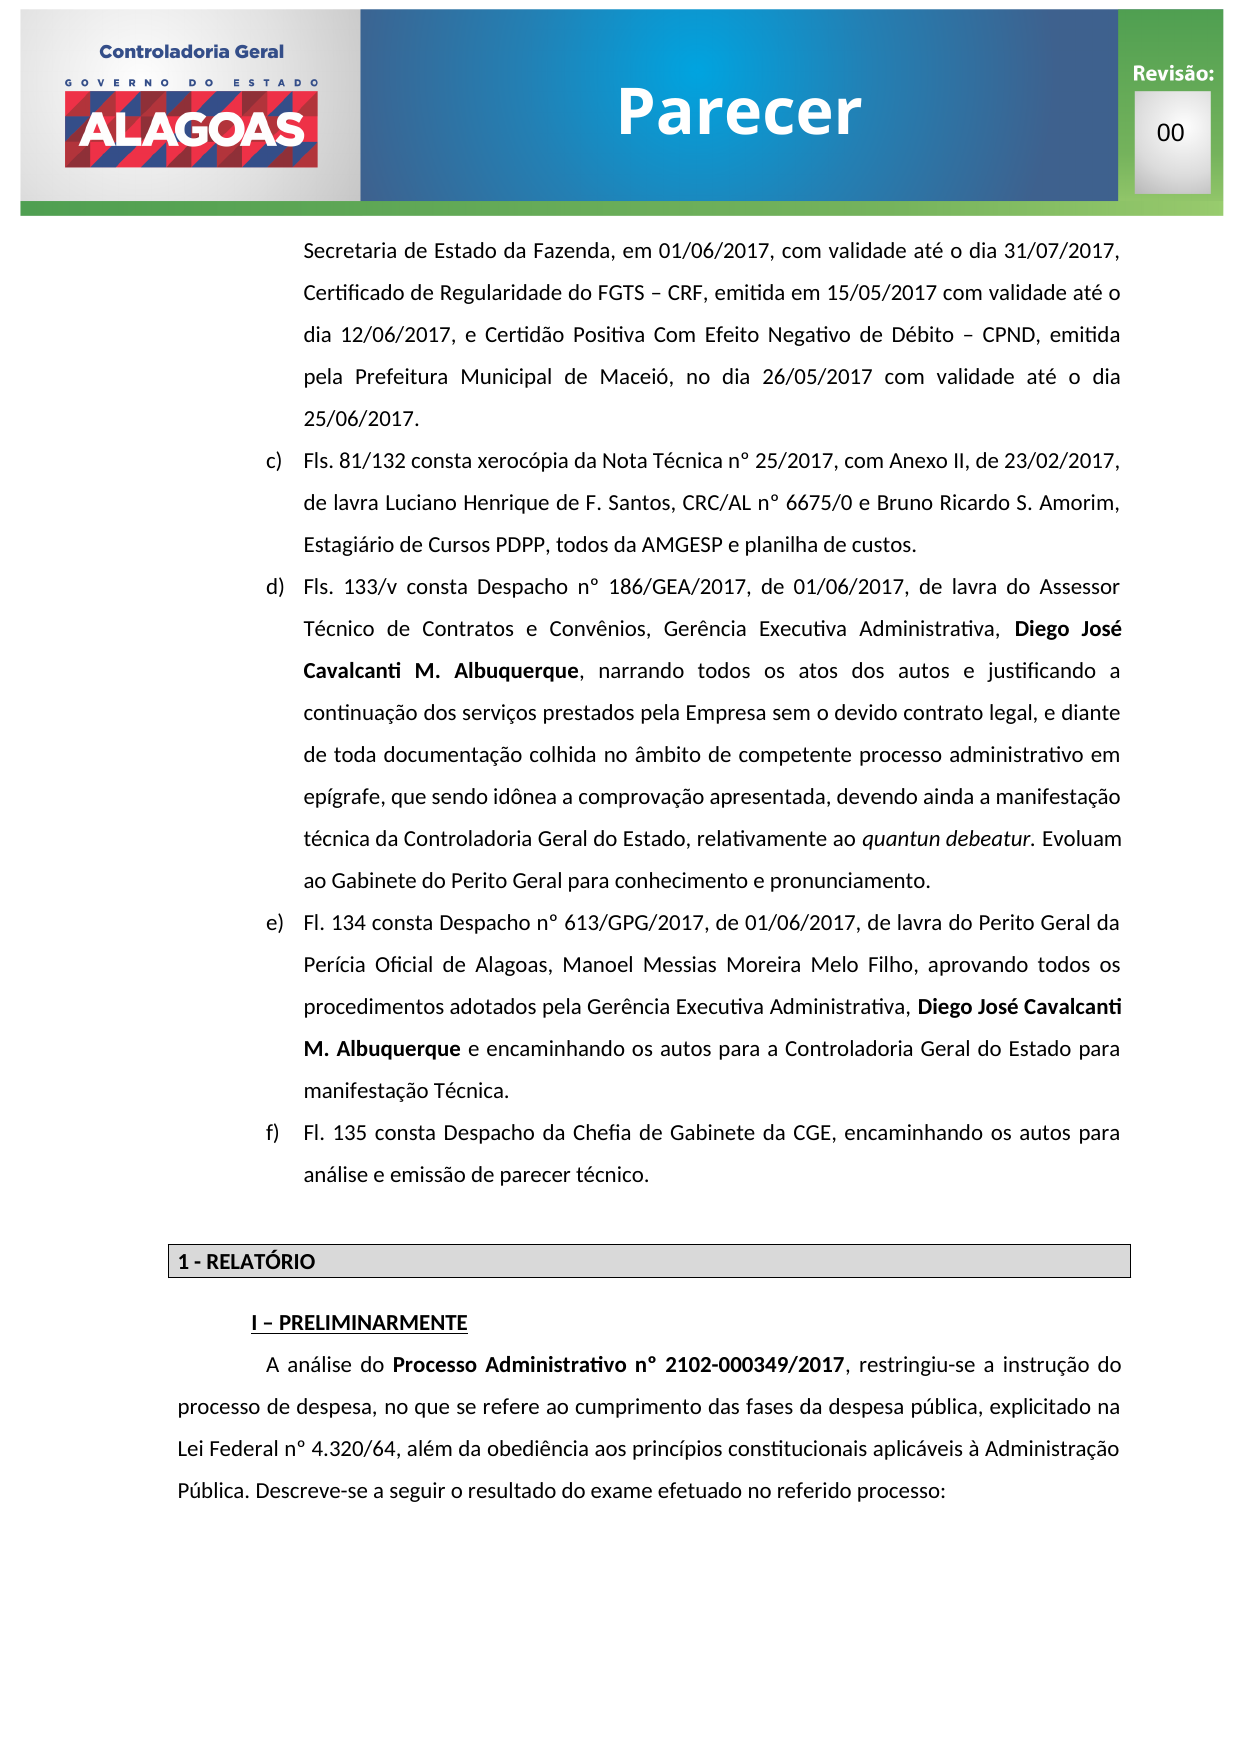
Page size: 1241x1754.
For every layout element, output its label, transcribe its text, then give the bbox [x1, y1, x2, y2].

text I – PRELIMINARMENTE [177, 1308, 1122, 1336]
picture [20, 9, 1224, 216]
text 1 - RELATÓRIO [169, 1245, 1130, 1277]
list Fl. 134 consta Despacho nº 613/GPG/2017, de 01/06/2017, de lavra do Perito Geral da Perícia Oficial de Alagoas, Manoel Messias Moreira Melo Filho, aprovando todos os procedimentos adotados pela Gerência Executiva Administrativa, Diego José Cavalcanti M. Albuquerque e encaminhando os autos para a Controladoria Geral do Estado para manifestação Técnica. [266, 908, 1122, 1104]
text A análise do Processo Administrativo nº 2102-000349/2017, restringiu-se a instrução do processo de despesa, no que se refere ao cumprimento das fases da despesa pública, explicitado na Lei Federal nº 4.320/64, além da obediência aos princípios constitucionais aplicáveis à Administração Pública. Descreve-se a seguir o resultado do exame efetuado no referido processo: [177, 1350, 1122, 1504]
list Fl. 135 consta Despacho da Chefia de Gabinete da CGE, encaminhando os autos para análise e emissão de parecer técnico. [266, 1118, 1122, 1188]
list Fls. 133/v consta Despacho nº 186/GEA/2017, de 01/06/2017, de lavra do Assessor Técnico de Contratos e Convênios, Gerência Executiva Administrativa, Diego José Cavalcanti M. Albuquerque, narrando todos os atos dos autos e justificando a continuação dos serviços prestados pela Empresa sem o devido contrato legal, e diante de toda documentação colhida no âmbito de competente processo administrativo em epígrafe, que sendo idônea a comprovação apresentada, devendo ainda a manifestação técnica da Controladoria Geral do Estado, relativamente ao quantun debeatur. Evoluam ao Gabinete do Perito Geral para conhecimento e pronunciamento. [266, 572, 1122, 894]
list Fls. 81/132 consta xerocópia da Nota Técnica nº 25/2017, com Anexo II, de 23/02/2017, de lavra Luciano Henrique de F. Santos, CRC/AL nº 6675/0 e Bruno Ricardo S. Amorim, Estagiário de Cursos PDPP, todos da AMGESP e planilha de custos. [266, 446, 1122, 558]
